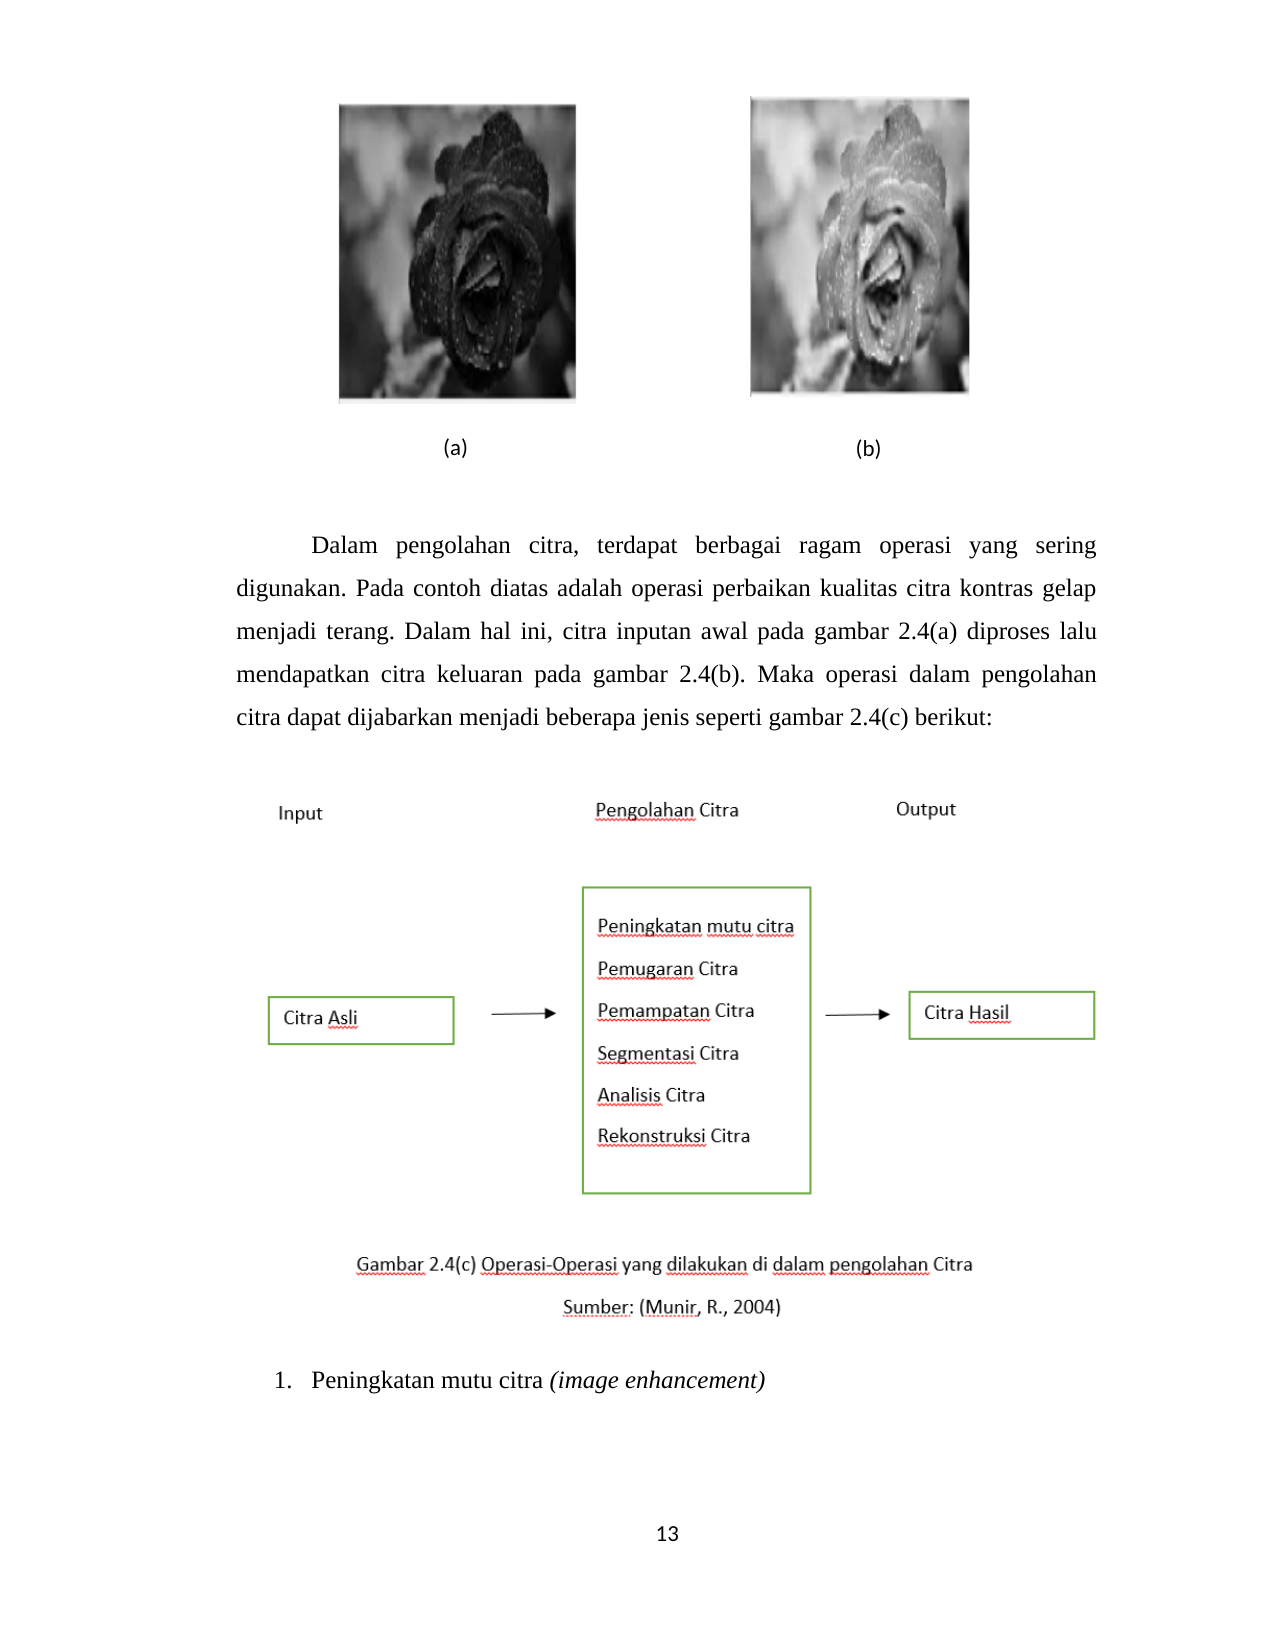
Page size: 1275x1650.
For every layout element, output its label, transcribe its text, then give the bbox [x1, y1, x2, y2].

text Dalam pengolahan citra, terdapat berbagai ragam operasi yang sering digunakan. Pada contoh diatas adalah operasi perbaikan kualitas citra kontras gelap menjadi terang. Dalam hal ini, citra inputan awal pada gambar 2.4(a) diproses lalu mendapatkan citra keluaran pada gambar 2.4(b). Maka operasi dalam pengolahan citra dapat dijabarkan menjadi beberapa jenis seperti gambar 2.4(c) berikut: [236, 530, 1098, 731]
picture [750, 96, 970, 397]
picture [263, 794, 1097, 1320]
picture [338, 103, 577, 404]
